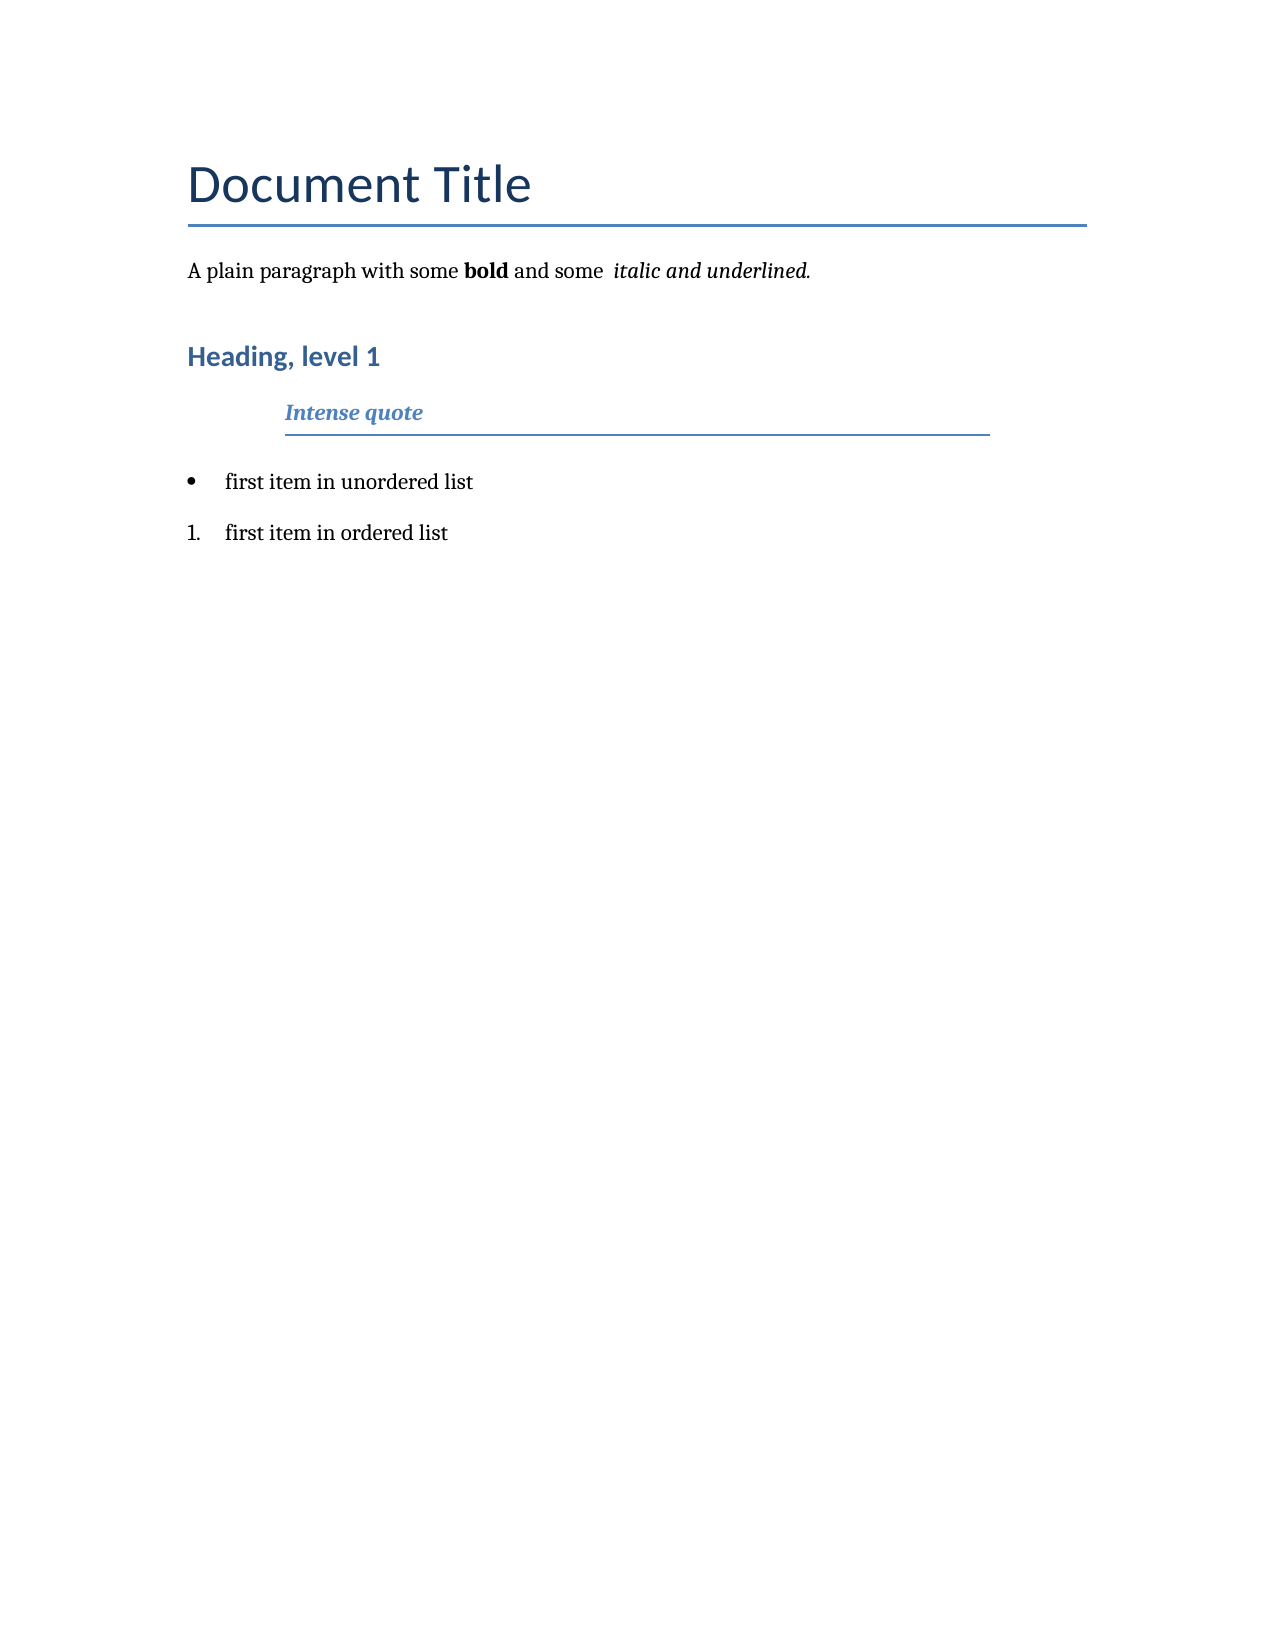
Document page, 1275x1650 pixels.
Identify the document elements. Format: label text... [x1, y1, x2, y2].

list first item in unordered list [187, 468, 1087, 495]
text A plain paragraph with some bold and some italic and underlined. [187, 258, 1087, 284]
text Intense quote [285, 400, 990, 434]
list first item in ordered list [187, 519, 1087, 546]
subtitle Heading, level 1 [187, 338, 1087, 374]
title Document Title [187, 150, 1087, 227]
